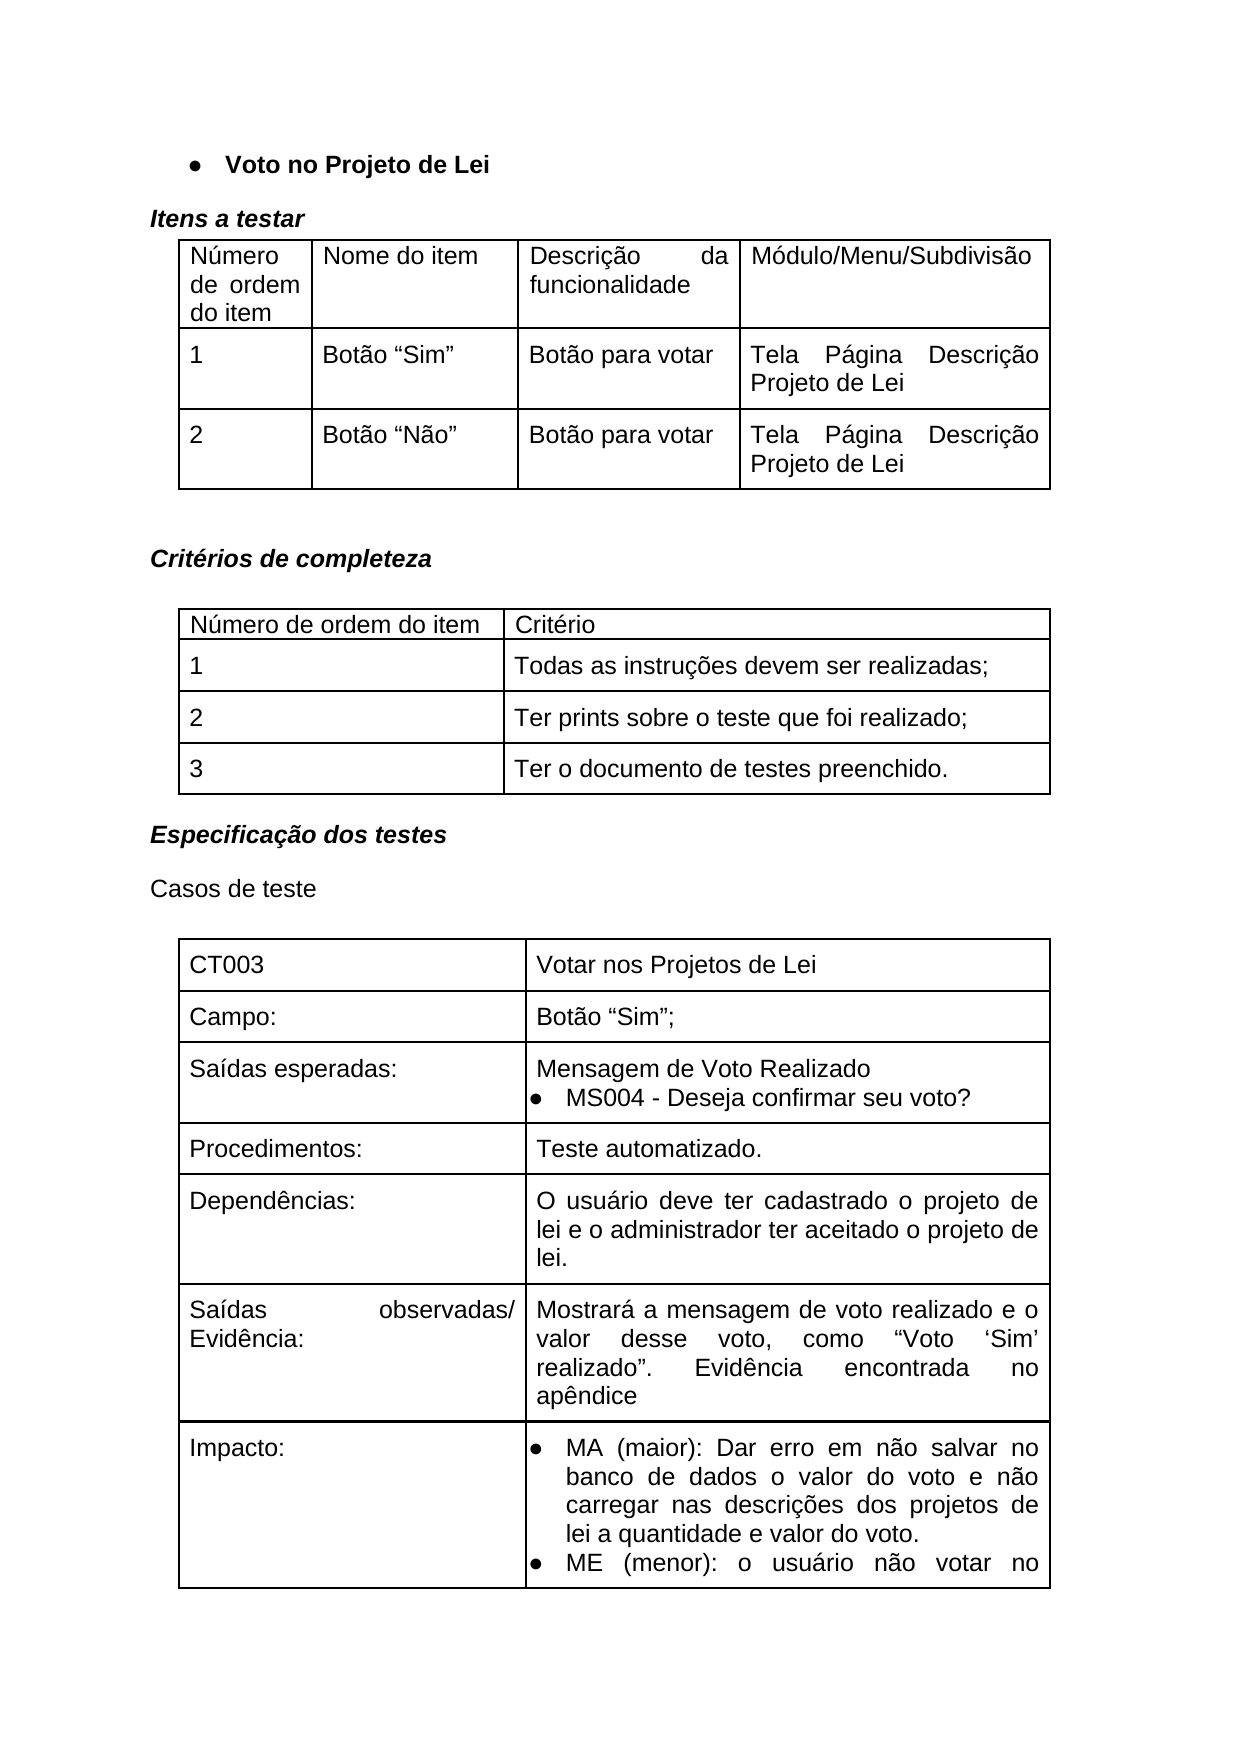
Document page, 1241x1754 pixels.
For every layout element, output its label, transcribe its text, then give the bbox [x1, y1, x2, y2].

table_header Número de ordem do item [180, 610, 503, 638]
table_header Votar nos Projetos de Lei [527, 940, 1049, 989]
text Itens a testar [150, 204, 1090, 232]
table_cell O usuário deve ter cadastrado o projeto de lei e o administrador ter aceitado o projeto de lei. [527, 1175, 1049, 1282]
table_cell Saídas esperadas: [180, 1043, 525, 1122]
table_header Número de ordem do item [180, 241, 311, 327]
table_cell Teste automatizado. [527, 1124, 1049, 1173]
text Critérios de completeza [150, 544, 1090, 572]
table_cell Botão para votar [519, 329, 739, 407]
table_cell Saídas observadas/ Evidência: [180, 1285, 525, 1420]
table_cell Botão “Sim” [313, 329, 517, 407]
table_cell Ter o documento de testes preenchido. [505, 744, 1049, 793]
table_cell Mensagem de Voto Realizado MS004 - Deseja confirmar seu voto? [527, 1043, 1049, 1122]
table_cell Botão “Sim”; [527, 992, 1049, 1041]
table_header Critério [505, 610, 1049, 638]
table_header Descrição da funcionalidade [519, 241, 739, 327]
table_header CT003 [180, 940, 525, 989]
table_cell Impacto: [180, 1423, 525, 1587]
table_cell Botão para votar [519, 410, 739, 488]
table_cell 3 [180, 744, 503, 793]
text Especificação dos testes [150, 820, 1090, 849]
table_cell Tela Página Descrição Projeto de Lei [741, 410, 1049, 488]
table_cell Procedimentos: [180, 1124, 525, 1173]
table_cell Dependências: [180, 1175, 525, 1282]
table_cell Tela Página Descrição Projeto de Lei [741, 329, 1049, 407]
text Casos de teste [150, 874, 1090, 903]
table_header Módulo/Menu/Subdivisão [741, 241, 1049, 327]
table_cell Ter prints sobre o teste que foi realizado; [505, 692, 1049, 742]
table_cell 1 [180, 640, 503, 690]
table_cell Mostrará a mensagem de voto realizado e o valor desse voto, como “Voto ‘Sim’ realizado”. Evidência encontrada no apêndice [527, 1285, 1049, 1420]
list Voto no Projeto de Lei [187, 150, 1090, 179]
table_cell Campo: [180, 992, 525, 1041]
table_cell 2 [180, 410, 311, 488]
table_header Nome do item [313, 241, 517, 327]
table_cell Botão “Não” [313, 410, 517, 488]
table_cell Todas as instruções devem ser realizadas; [505, 640, 1049, 690]
table_cell 1 [180, 329, 311, 407]
table_cell 2 [180, 692, 503, 742]
